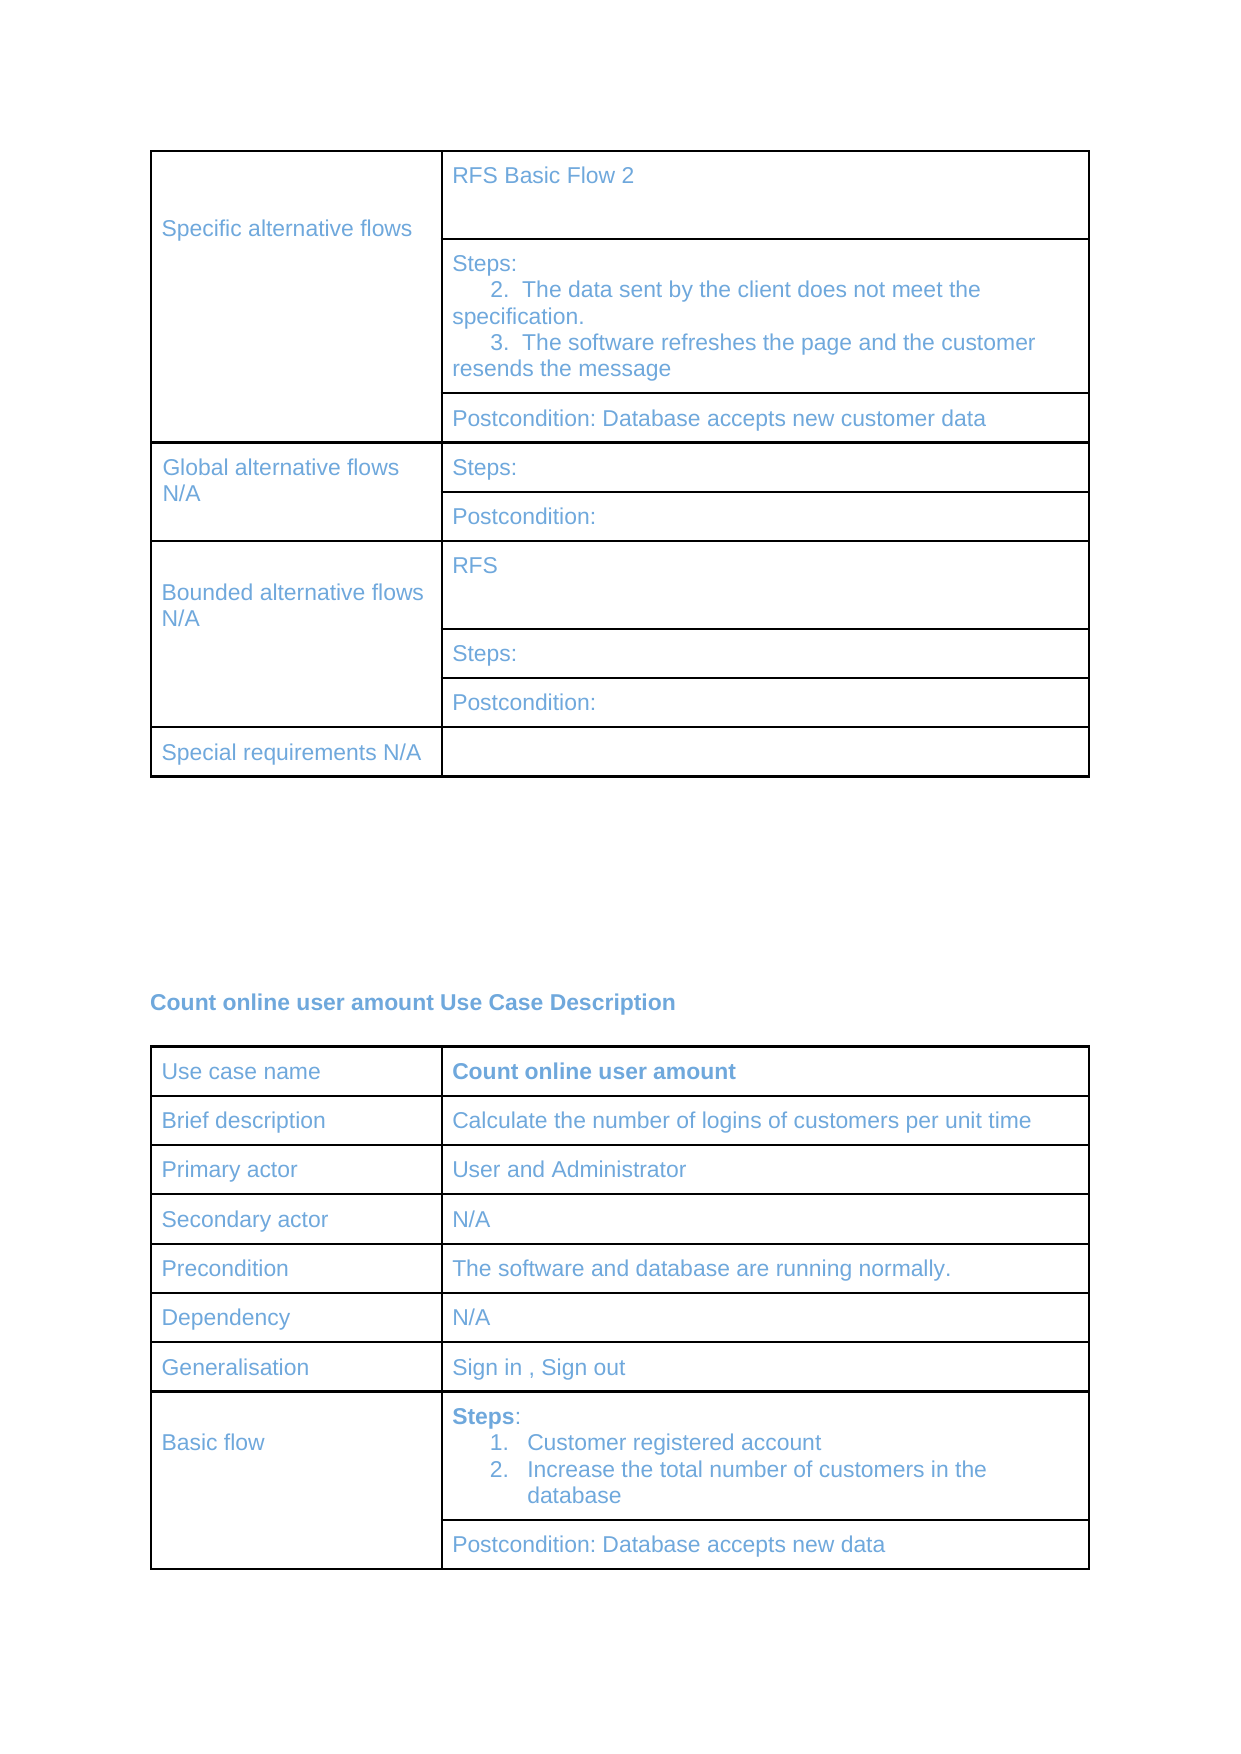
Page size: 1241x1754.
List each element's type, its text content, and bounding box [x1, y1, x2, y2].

table_cell Special requirements N/A [152, 728, 441, 775]
table_cell Dependency [152, 1294, 441, 1341]
table_cell Steps: [443, 630, 1088, 677]
text Count online user amount Use Case Description [150, 989, 1090, 1015]
table_cell Steps: Customer registered account Increase the total number of customers in the database [443, 1393, 1088, 1519]
table_cell Calculate the number of logins of customers per unit time [443, 1097, 1088, 1144]
table_cell Basic flow [152, 1393, 441, 1568]
table_cell RFS [443, 542, 1088, 627]
table_header Count online user amount [443, 1048, 1088, 1095]
table_cell Precondition [152, 1245, 441, 1292]
table_cell Generalisation [152, 1343, 441, 1390]
table_cell Postcondition: [443, 679, 1088, 726]
table_cell Postcondition: Database accepts new customer data [443, 394, 1088, 441]
table_cell Steps: [443, 444, 1088, 491]
table_cell Global alternative flows N/A [152, 444, 441, 540]
table_cell N/A [443, 1195, 1088, 1242]
table_cell Steps: 2. The data sent by the client does not meet the specification. 3. The software refreshes the page and the customer resends the message [443, 240, 1088, 392]
table_cell Primary actor [152, 1146, 441, 1193]
table_cell The software and database are running normally. [443, 1245, 1088, 1292]
table_cell Postcondition: Database accepts new data [443, 1521, 1088, 1568]
table_cell [443, 728, 1088, 775]
table_cell User and Administrator [443, 1146, 1088, 1193]
table_cell Specific alternative flows [152, 152, 441, 441]
table_cell Sign in , Sign out [443, 1343, 1088, 1390]
table_header Use case name [152, 1048, 441, 1095]
table_cell Secondary actor [152, 1195, 441, 1242]
table_cell Brief description [152, 1097, 441, 1144]
table_cell RFS Basic Flow 2 [443, 152, 1088, 237]
table_cell Postcondition: [443, 493, 1088, 540]
table_cell N/A [443, 1294, 1088, 1341]
table_cell Bounded alternative flows N/A [152, 542, 441, 726]
